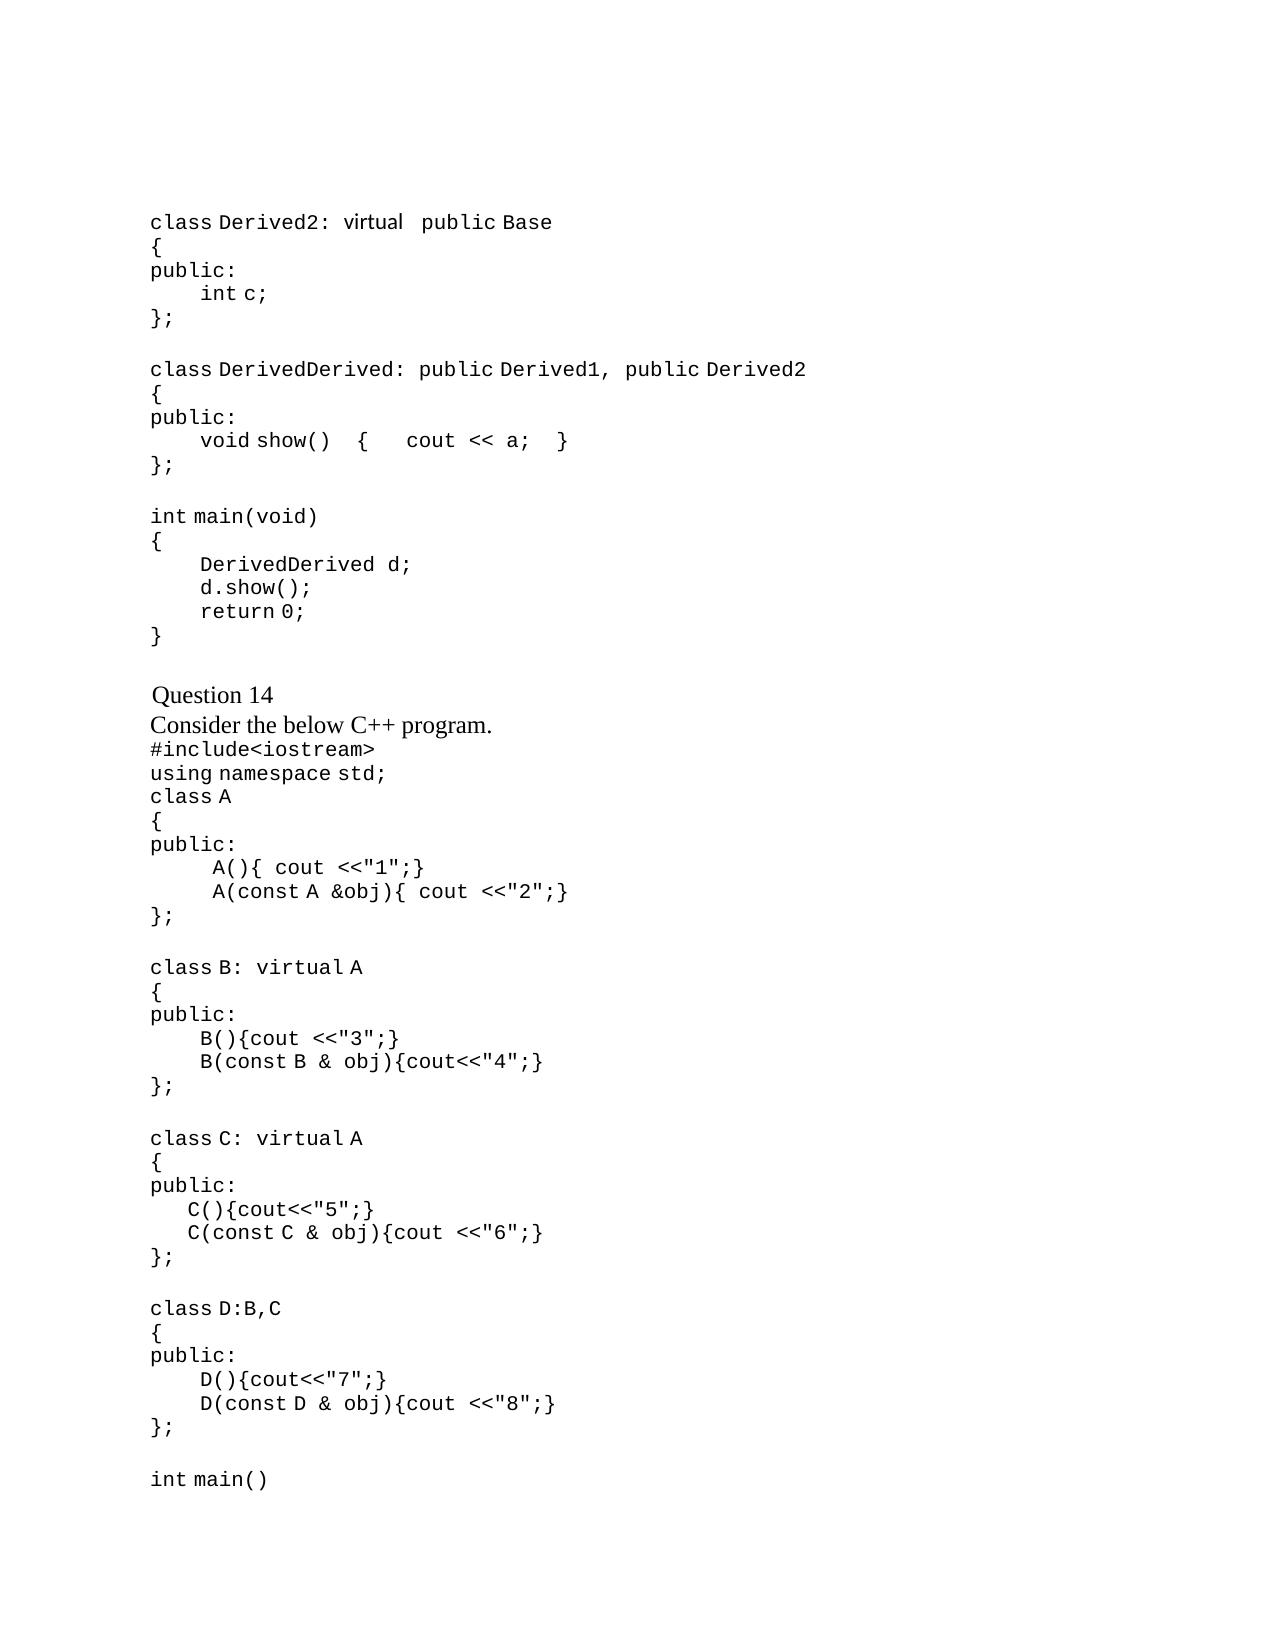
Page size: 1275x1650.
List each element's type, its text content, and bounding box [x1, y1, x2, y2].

text { [150, 530, 1125, 554]
text }; [150, 307, 1125, 331]
text Consider the below C++ program. [150, 710, 1125, 739]
text public: [150, 260, 1125, 283]
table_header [150, 739, 569, 1492]
table_header Question 14 [150, 679, 281, 710]
text int c; [150, 283, 1125, 307]
text public: [150, 407, 1125, 430]
text DerivedDerived d; [150, 554, 1125, 577]
text int main(void) [150, 506, 1125, 530]
text } [150, 624, 1125, 648]
text return 0; [150, 601, 1125, 624]
text void show() { cout << a; } [150, 430, 1125, 454]
text d.show(); [150, 577, 1125, 601]
text { [150, 236, 1125, 260]
text class Derived2: virtual public Base [150, 207, 1125, 236]
text class DerivedDerived: public Derived1, public Derived2 [150, 359, 1125, 383]
text { [150, 383, 1125, 407]
text }; [150, 454, 1125, 478]
